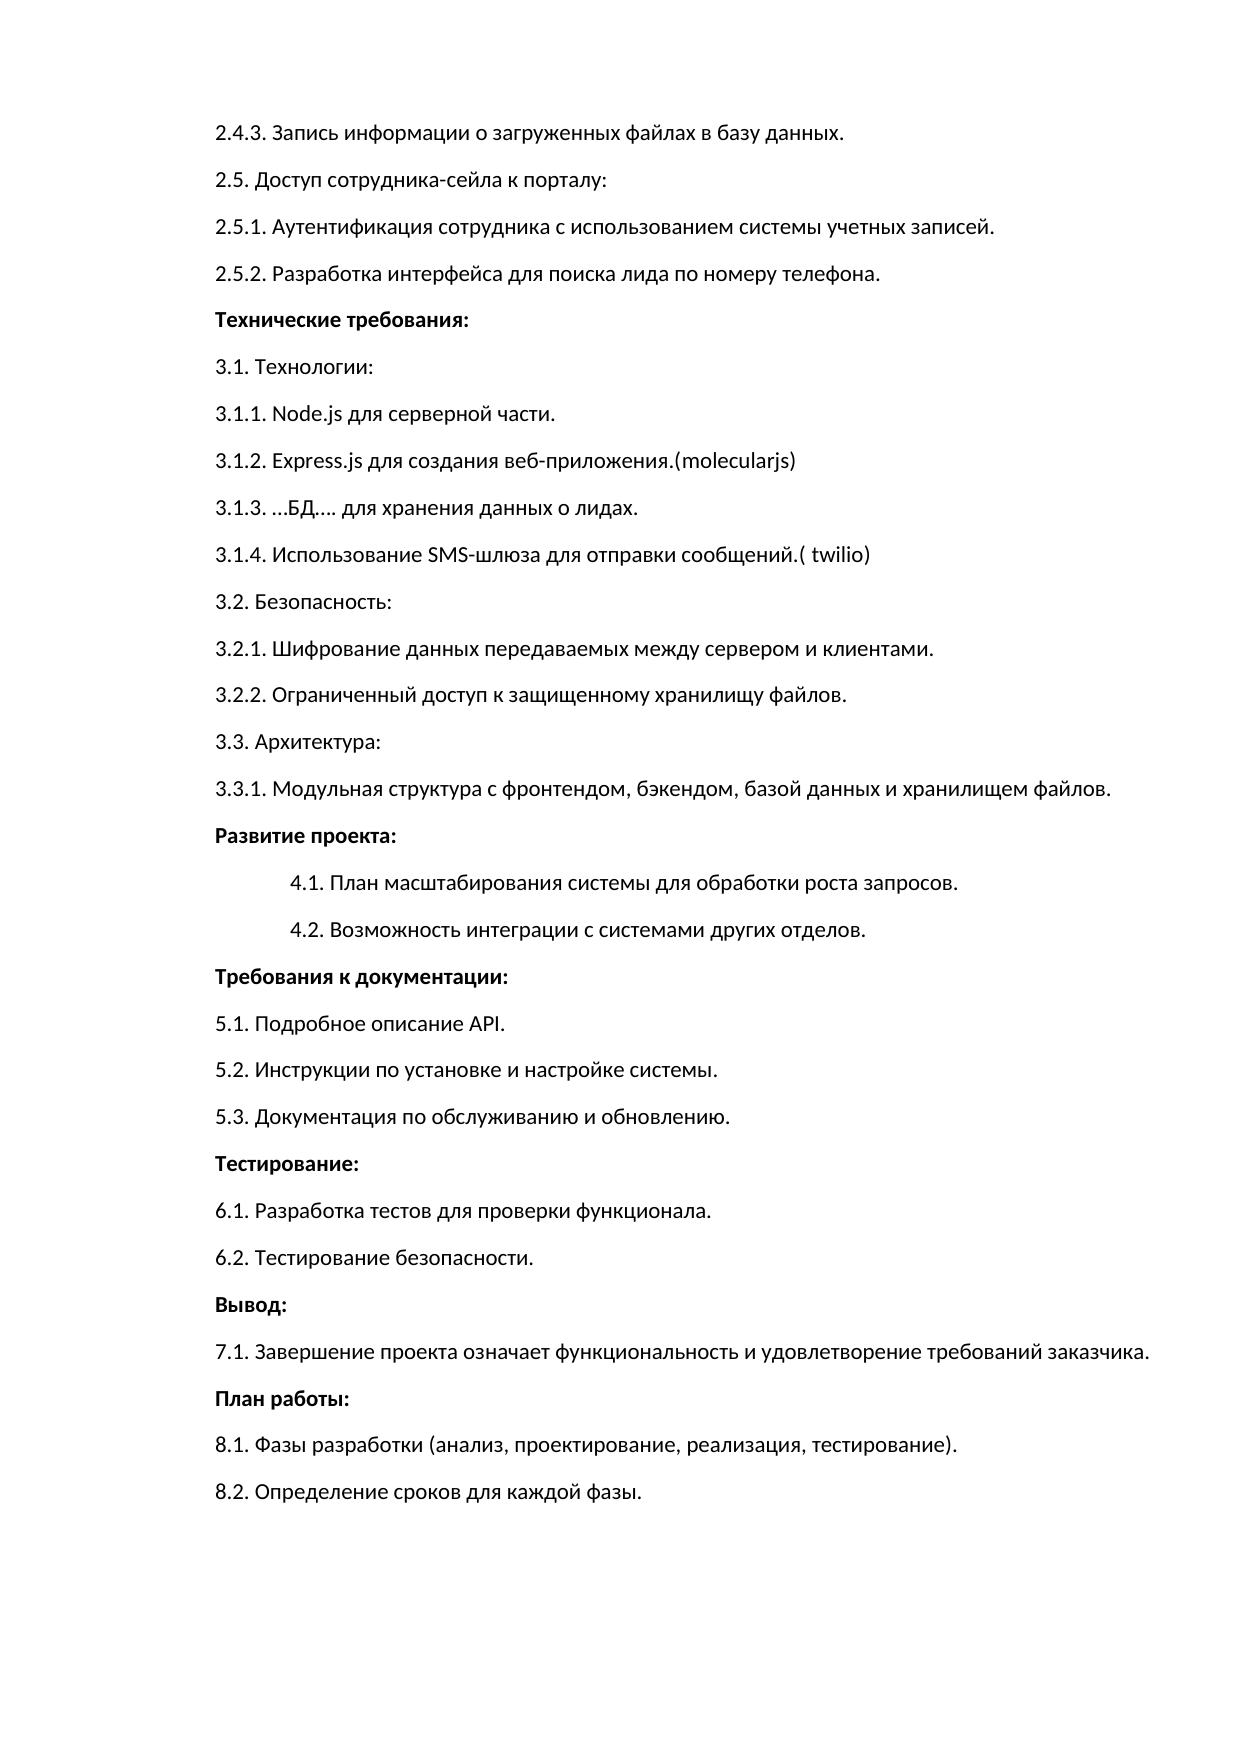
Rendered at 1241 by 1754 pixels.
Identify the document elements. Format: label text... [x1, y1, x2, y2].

text 3.3.1. Модульная структура с фронтендом, бэкендом, базой данных и хранилищем файлов. [215, 774, 1152, 802]
text План работы: [215, 1384, 1152, 1412]
text 2.5.2. Разработка интерфейса для поиска лида по номеру телефона. [215, 259, 1152, 287]
text Тестирование: [215, 1149, 1152, 1177]
text 5.1. Подробное описание API. [215, 1009, 1152, 1037]
text 8.2. Определение сроков для каждой фазы. [215, 1477, 1152, 1506]
text Технические требования: [215, 306, 1152, 334]
text 2.4.3. Запись информации о загруженных файлах в базу данных. [215, 118, 1152, 146]
text 3.2.1. Шифрование данных передаваемых между сервером и клиентами. [215, 634, 1152, 662]
text 2.5.1. Аутентификация сотрудника с использованием системы учетных записей. [215, 212, 1152, 240]
text Требования к документации: [215, 962, 1152, 990]
text 2.5. Доступ сотрудника-сейла к порталу: [215, 165, 1152, 193]
text Развитие проекта: [215, 821, 1152, 849]
text 3.1.1. Node.js для серверной части. [215, 399, 1152, 427]
text 5.2. Инструкции по установке и настройке системы. [215, 1056, 1152, 1084]
text 4.1. План масштабирования системы для обработки роста запросов. [290, 868, 1152, 896]
text 7.1. Завершение проекта означает функциональность и удовлетворение требований заказчика. [215, 1337, 1152, 1365]
text 3.1. Технологии: [215, 352, 1152, 381]
text 6.1. Разработка тестов для проверки функционала. [215, 1196, 1152, 1224]
text 5.3. Документация по обслуживанию и обновлению. [215, 1102, 1152, 1131]
text 3.3. Архитектура: [215, 727, 1152, 756]
text Вывод: [215, 1290, 1152, 1318]
text 6.2. Тестирование безопасности. [215, 1243, 1152, 1271]
text 4.2. Возможность интеграции с системами других отделов. [290, 915, 1152, 943]
text 3.1.2. Express.js для создания веб-приложения.(molecularjs) [215, 446, 1152, 474]
text 3.2. Безопасность: [215, 587, 1152, 615]
text 3.1.3. …БД…. для хранения данных о лидах. [215, 493, 1152, 521]
text 3.1.4. Использование SMS-шлюза для отправки сообщений.( twilio) [215, 540, 1152, 568]
text 8.1. Фазы разработки (анализ, проектирование, реализация, тестирование). [215, 1431, 1152, 1459]
text 3.2.2. Ограниченный доступ к защищенному хранилищу файлов. [215, 681, 1152, 709]
